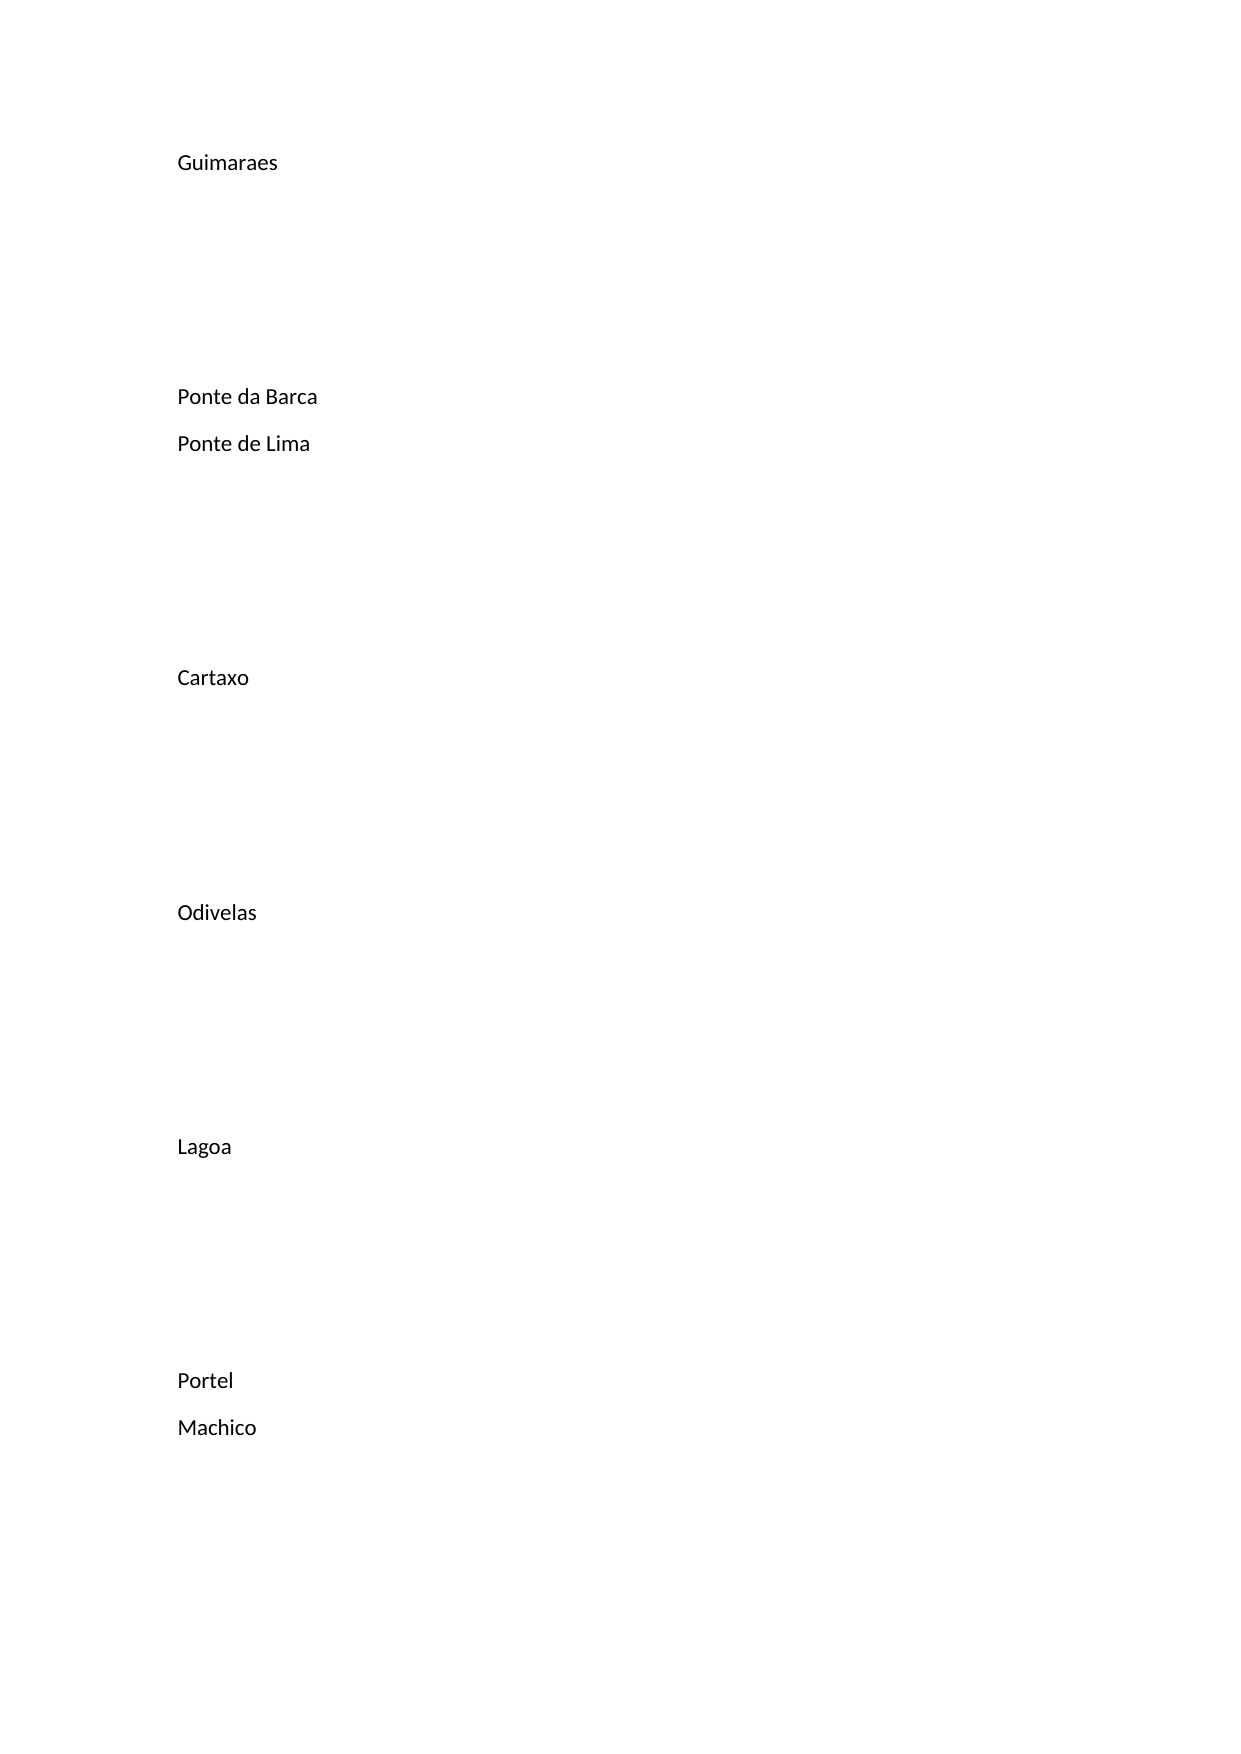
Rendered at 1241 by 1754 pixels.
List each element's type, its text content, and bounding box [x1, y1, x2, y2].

text Cartaxo [177, 663, 1063, 691]
text Ponte de Lima [177, 429, 1063, 457]
text Lagoa [177, 1132, 1063, 1160]
text Guimaraes [177, 148, 1063, 176]
text Ponte da Barca [177, 382, 1063, 410]
text Portel [177, 1366, 1063, 1394]
text Machico [177, 1413, 1063, 1441]
text Odivelas [177, 898, 1063, 926]
